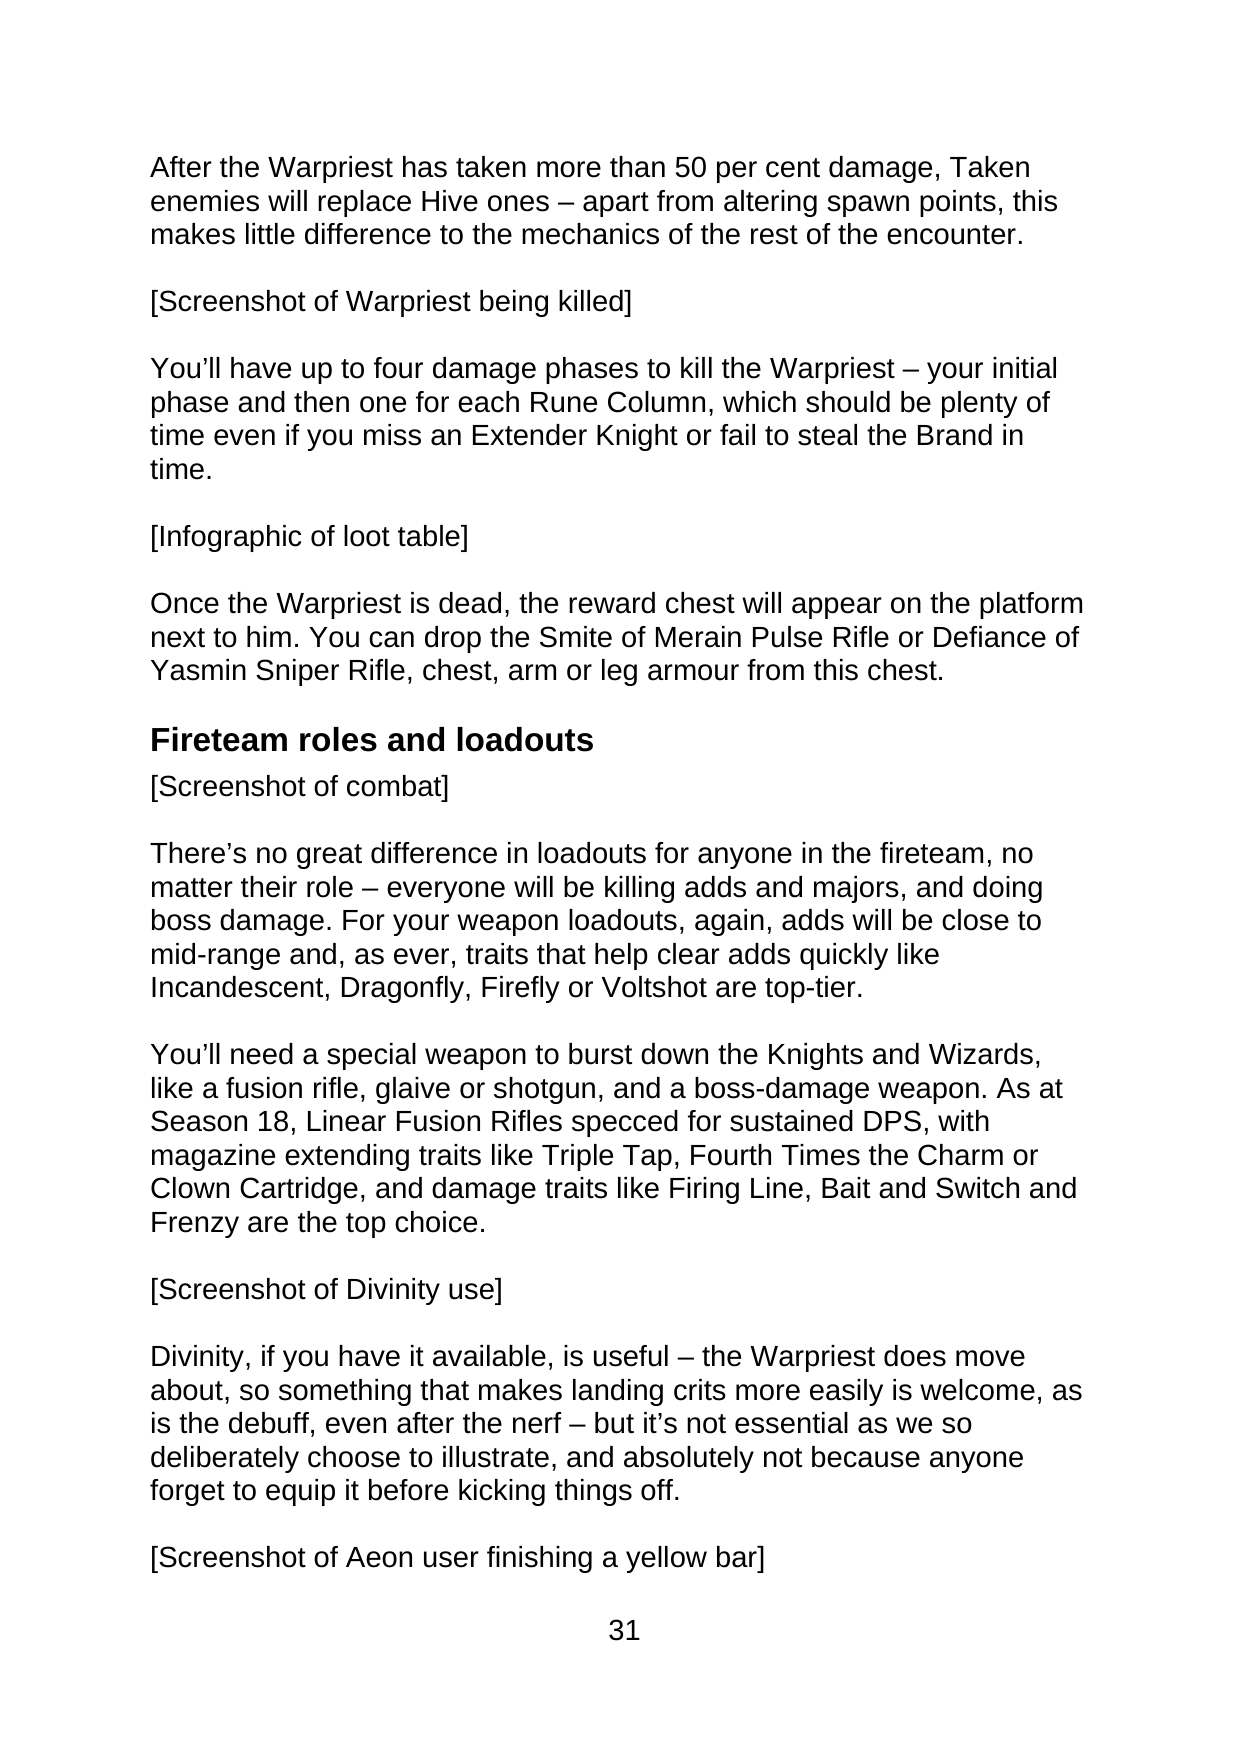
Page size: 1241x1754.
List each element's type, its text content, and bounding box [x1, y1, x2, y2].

text [Screenshot of combat] [150, 769, 1090, 803]
text You’ll need a special weapon to burst down the Knights and Wizards, like a fusion rifle, glaive or shotgun, and a boss-damage weapon. As at Season 18, Linear Fusion Rifles specced for sustained DPS, with magazine extending traits like Triple Tap, Fourth Times the Charm or Clown Cartridge, and damage traits like Firing Line, Bait and Switch and Frenzy are the top choice. [150, 1037, 1090, 1239]
text Divinity, if you have it available, is useful – the Warpriest does move about, so something that makes landing crits more easily is welcome, as is the debuff, even after the nerf – but it’s not essential as we so deliberately choose to illustrate, and absolutely not because anyone forget to equip it before kicking things off. [150, 1339, 1090, 1507]
text [Infographic of loot table] [150, 519, 1090, 552]
text [Screenshot of Warpriest being killed] [150, 284, 1090, 318]
text [Screenshot of Divinity use] [150, 1272, 1090, 1306]
text [Screenshot of Aeon user finishing a yellow bar] [150, 1541, 1090, 1574]
text After the Warpriest has taken more than 50 per cent damage, Taken enemies will replace Hive ones – apart from altering spawn points, this makes little difference to the mechanics of the rest of the encounter. [150, 150, 1090, 251]
text Once the Warpriest is dead, the reward chest will appear on the platform next to him. You can drop the Smite of Merain Pulse Rifle or Defiance of Yasmin Sniper Rifle, chest, arm or leg armour from this chest. [150, 586, 1090, 687]
text There’s no great difference in loadouts for anyone in the fireteam, no matter their role – everyone will be killing adds and majors, and doing boss damage. For your weapon loadouts, again, adds will be close to mid-range and, as ever, traits that help clear adds quickly like Incandescent, Dragonfly, Firefly or Voltshot are top-tier. [150, 836, 1090, 1004]
subtitle Fireteam roles and loadouts [150, 720, 1090, 759]
text You’ll have up to four damage phases to kill the Warpriest – your initial phase and then one for each Rune Column, which should be plenty of time even if you miss an Extender Knight or fail to steal the Brand in time. [150, 351, 1090, 485]
